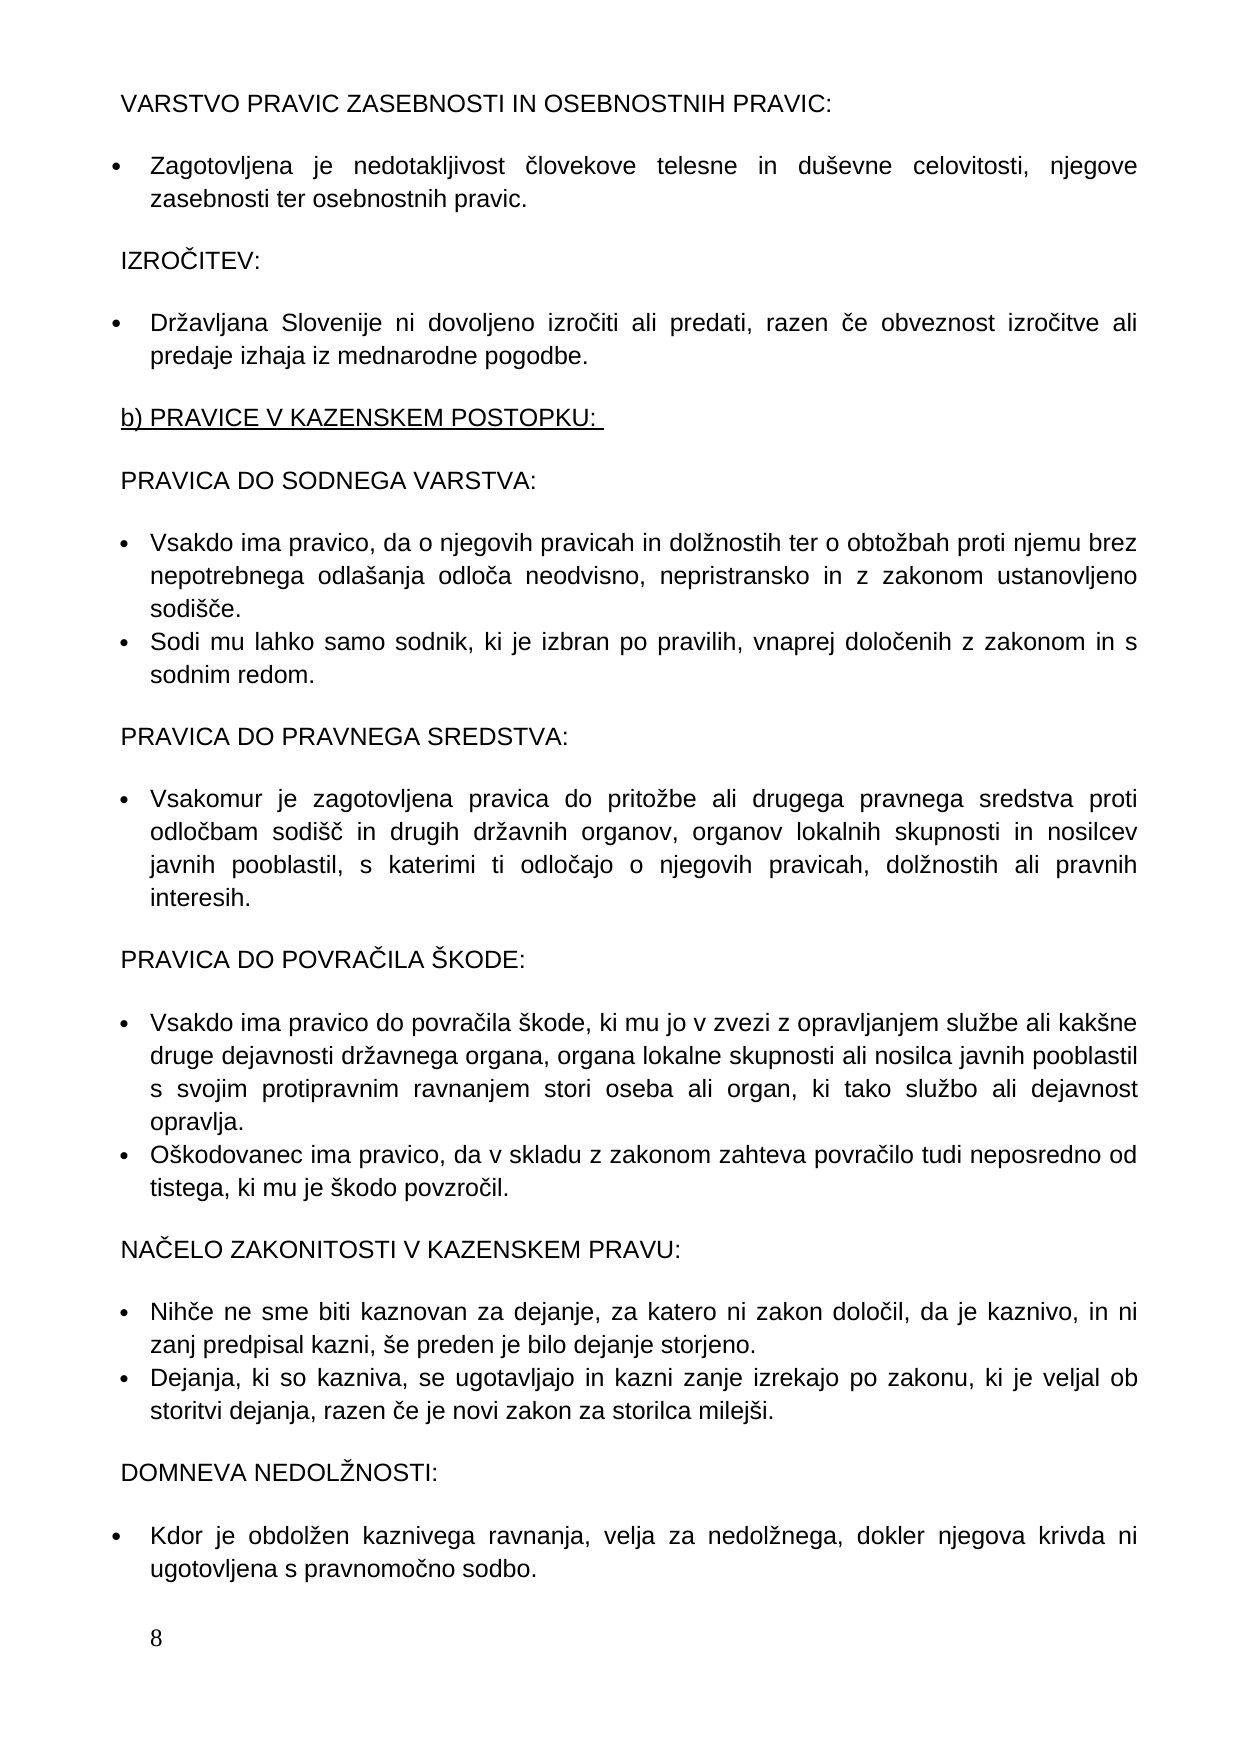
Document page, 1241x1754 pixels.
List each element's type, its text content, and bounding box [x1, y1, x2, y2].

list Kdor je obdolžen kaznivega ravnanja, velja za nedolžnega, dokler njegova krivda ni ugotovljena s pravnomočno sodbo. [112, 1521, 1139, 1582]
text PRAVICA DO SODNEGA VARSTVA: [120, 466, 1139, 494]
list Dejanja, ki so kazniva, se ugotavljajo in kazni zanje izrekajo po zakonu, ki je veljal ob storitvi dejanja, razen če je novi zakon za storilca milejši. [120, 1363, 1139, 1425]
list Vsakdo ima pravico do povračila škode, ki mu jo v zvezi z opravljanjem službe ali kakšne druge dejavnosti državnega organa, organa lokalne skupnosti ali nosilca javnih pooblastil s svojim protipravnim ravnanjem stori oseba ali organ, ki tako službo ali dejavnost opravlja. [120, 1008, 1139, 1136]
text IZROČITEV: [120, 246, 1139, 275]
text NAČELO ZAKONITOSTI V KAZENSKEM PRAVU: [120, 1235, 1139, 1264]
list Državljana Slovenije ni dovoljeno izročiti ali predati, razen če obveznost izročitve ali predaje izhaja iz mednarodne pogodbe. [112, 308, 1139, 370]
list Sodi mu lahko samo sodnik, ki je izbran po pravilih, vnaprej določenih z zakonom in s sodnim redom. [120, 627, 1139, 689]
list Oškodovanec ima pravico, da v skladu z zakonom zahteva povračilo tudi neposredno od tistega, ki mu je škodo povzročil. [120, 1140, 1139, 1202]
text DOMNEVA NEDOLŽNOSTI: [120, 1458, 1139, 1487]
list Zagotovljena je nedotakljivost človekove telesne in duševne celovitosti, njegove zasebnosti ter osebnostnih pravic. [112, 151, 1139, 213]
text b) PRAVICE V KAZENSKEM POSTOPKU: [120, 403, 1122, 432]
list Vsakdo ima pravico, da o njegovih pravicah in dolžnostih ter o obtožbah proti njemu brez nepotrebnega odlašanja odloča neodvisno, nepristransko in z zakonom ustanovljeno sodišče. [120, 528, 1139, 623]
list Nihče ne sme biti kaznovan za dejanje, za katero ni zakon določil, da je kaznivo, in ni zanj predpisal kazni, še preden je bilo dejanje storjeno. [120, 1297, 1139, 1359]
text PRAVICA DO POVRAČILA ŠKODE: [120, 946, 1139, 974]
text PRAVICA DO PRAVNEGA SREDSTVA: [120, 722, 1139, 751]
text VARSTVO PRAVIC ZASEBNOSTI IN OSEBNOSTNIH PRAVIC: [120, 89, 1139, 117]
list Vsakomur je zagotovljena pravica do pritožbe ali drugega pravnega sredstva proti odločbam sodišč in drugih državnih organov, organov lokalnih skupnosti in nosilcev javnih pooblastil, s katerimi ti odločajo o njegovih pravicah, dolžnostih ali pravnih interesih. [120, 784, 1139, 912]
